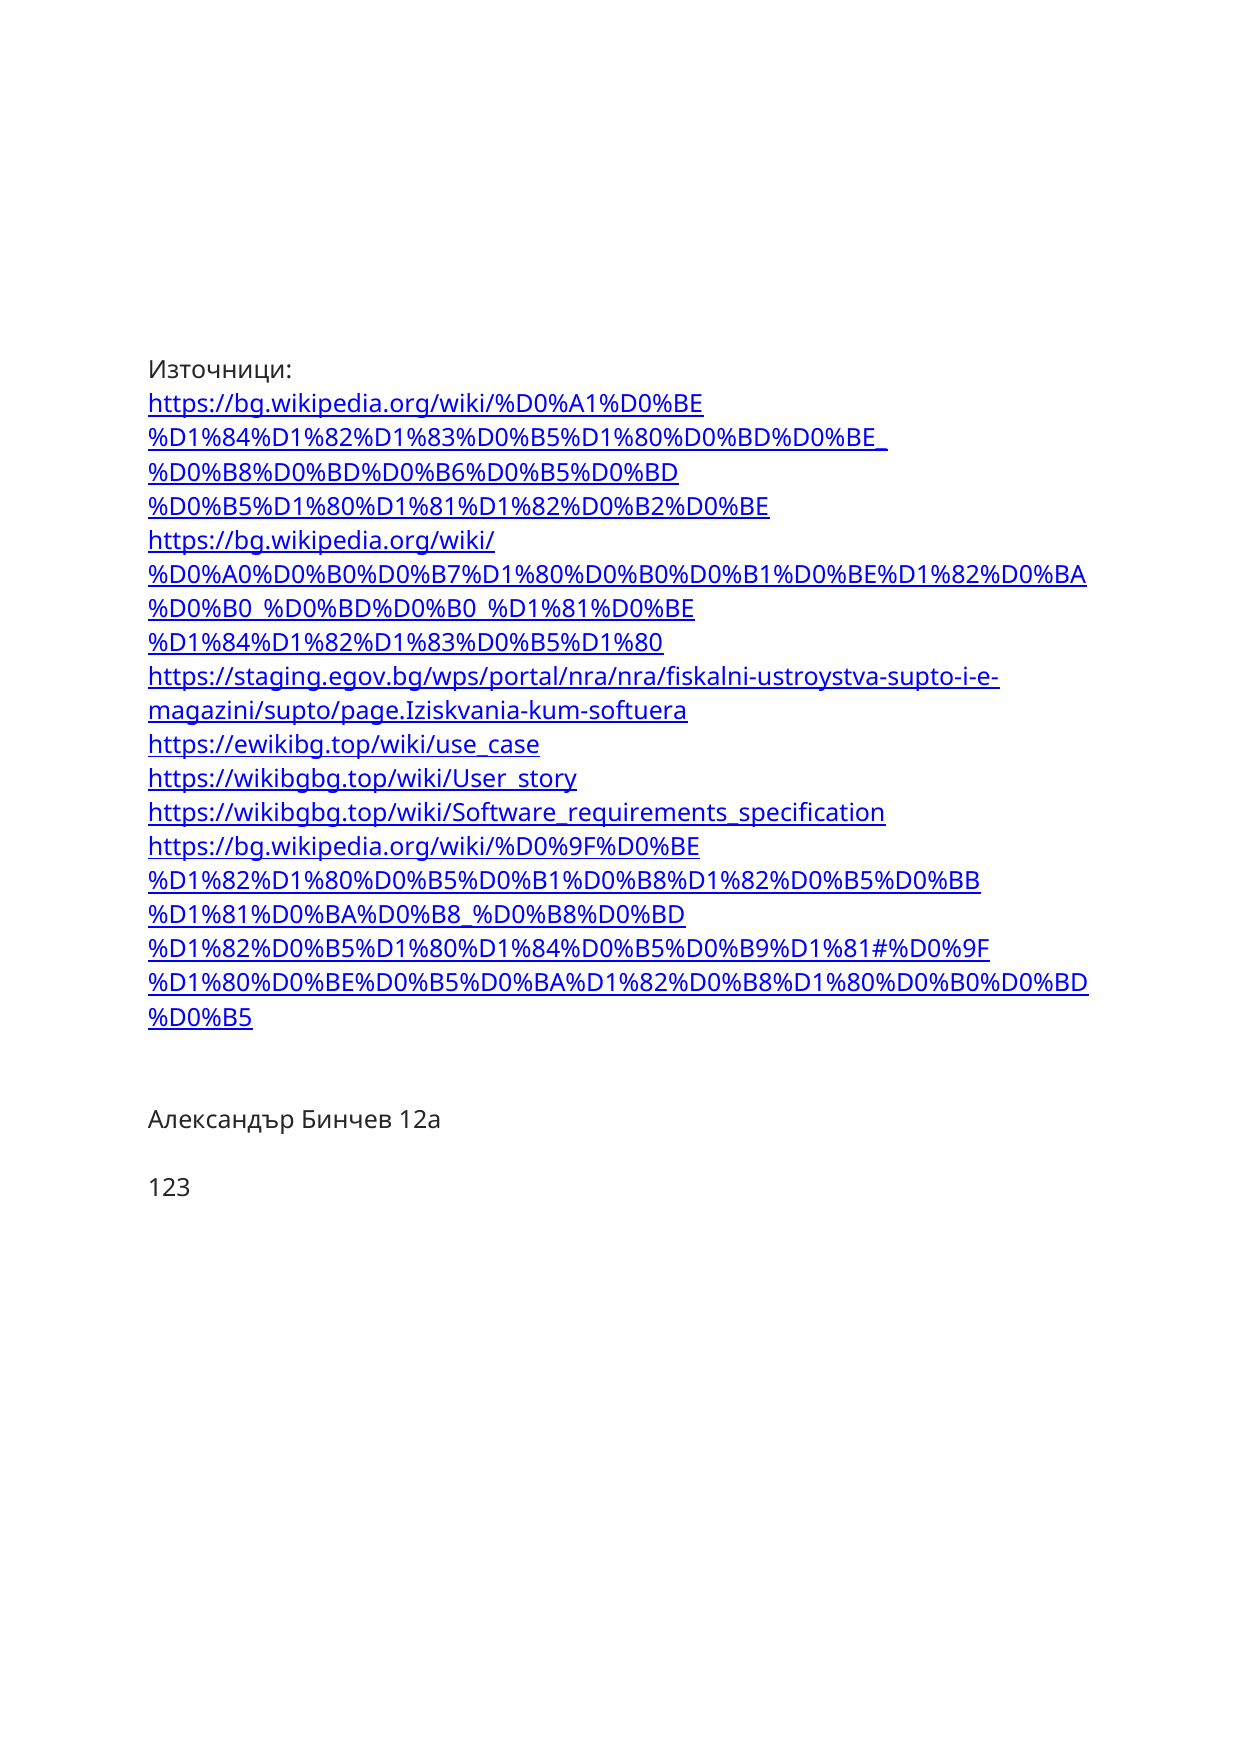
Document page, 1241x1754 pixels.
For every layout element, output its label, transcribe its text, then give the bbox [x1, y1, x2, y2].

text Александър Бинчев 12а [148, 1101, 1093, 1135]
text https://bg.wikipedia.org/wiki/%D0%A1%D0%BE%D1%84%D1%82%D1%83%D0%B5%D1%80%D0%BD%D0%BE_%D0%B8%D0%BD%D0%B6%D0%B5%D0%BD%D0%B5%D1%80%D1%81%D1%82%D0%B2%D0%BE [148, 386, 1093, 522]
text https://wikibgbg.top/wiki/Software_requirements_specification [148, 795, 1093, 829]
text https://bg.wikipedia.org/wiki/%D0%A0%D0%B0%D0%B7%D1%80%D0%B0%D0%B1%D0%BE%D1%82%D0%BA%D0%B0_%D0%BD%D0%B0_%D1%81%D0%BE%D1%84%D1%82%D1%83%D0%B5%D1%80 [148, 522, 1093, 658]
text https://staging.egov.bg/wps/portal/nra/nra/fiskalni-ustroystva-supto-i-e-magazini/supto/page.Iziskvania-kum-softuera [148, 658, 1093, 727]
text Източници: [148, 352, 1093, 386]
text https://wikibgbg.top/wiki/User_story [148, 761, 1093, 795]
text https://bg.wikipedia.org/wiki/%D0%9F%D0%BE%D1%82%D1%80%D0%B5%D0%B1%D0%B8%D1%82%D0%B5%D0%BB%D1%81%D0%BA%D0%B8_%D0%B8%D0%BD%D1%82%D0%B5%D1%80%D1%84%D0%B5%D0%B9%D1%81#%D0%9F%D1%80%D0%BE%D0%B5%D0%BA%D1%82%D0%B8%D1%80%D0%B0%D0%BD%D0%B5 [148, 829, 1093, 1033]
text 123 [148, 1169, 1093, 1203]
text https://ewikibg.top/wiki/use_case [148, 727, 1093, 761]
